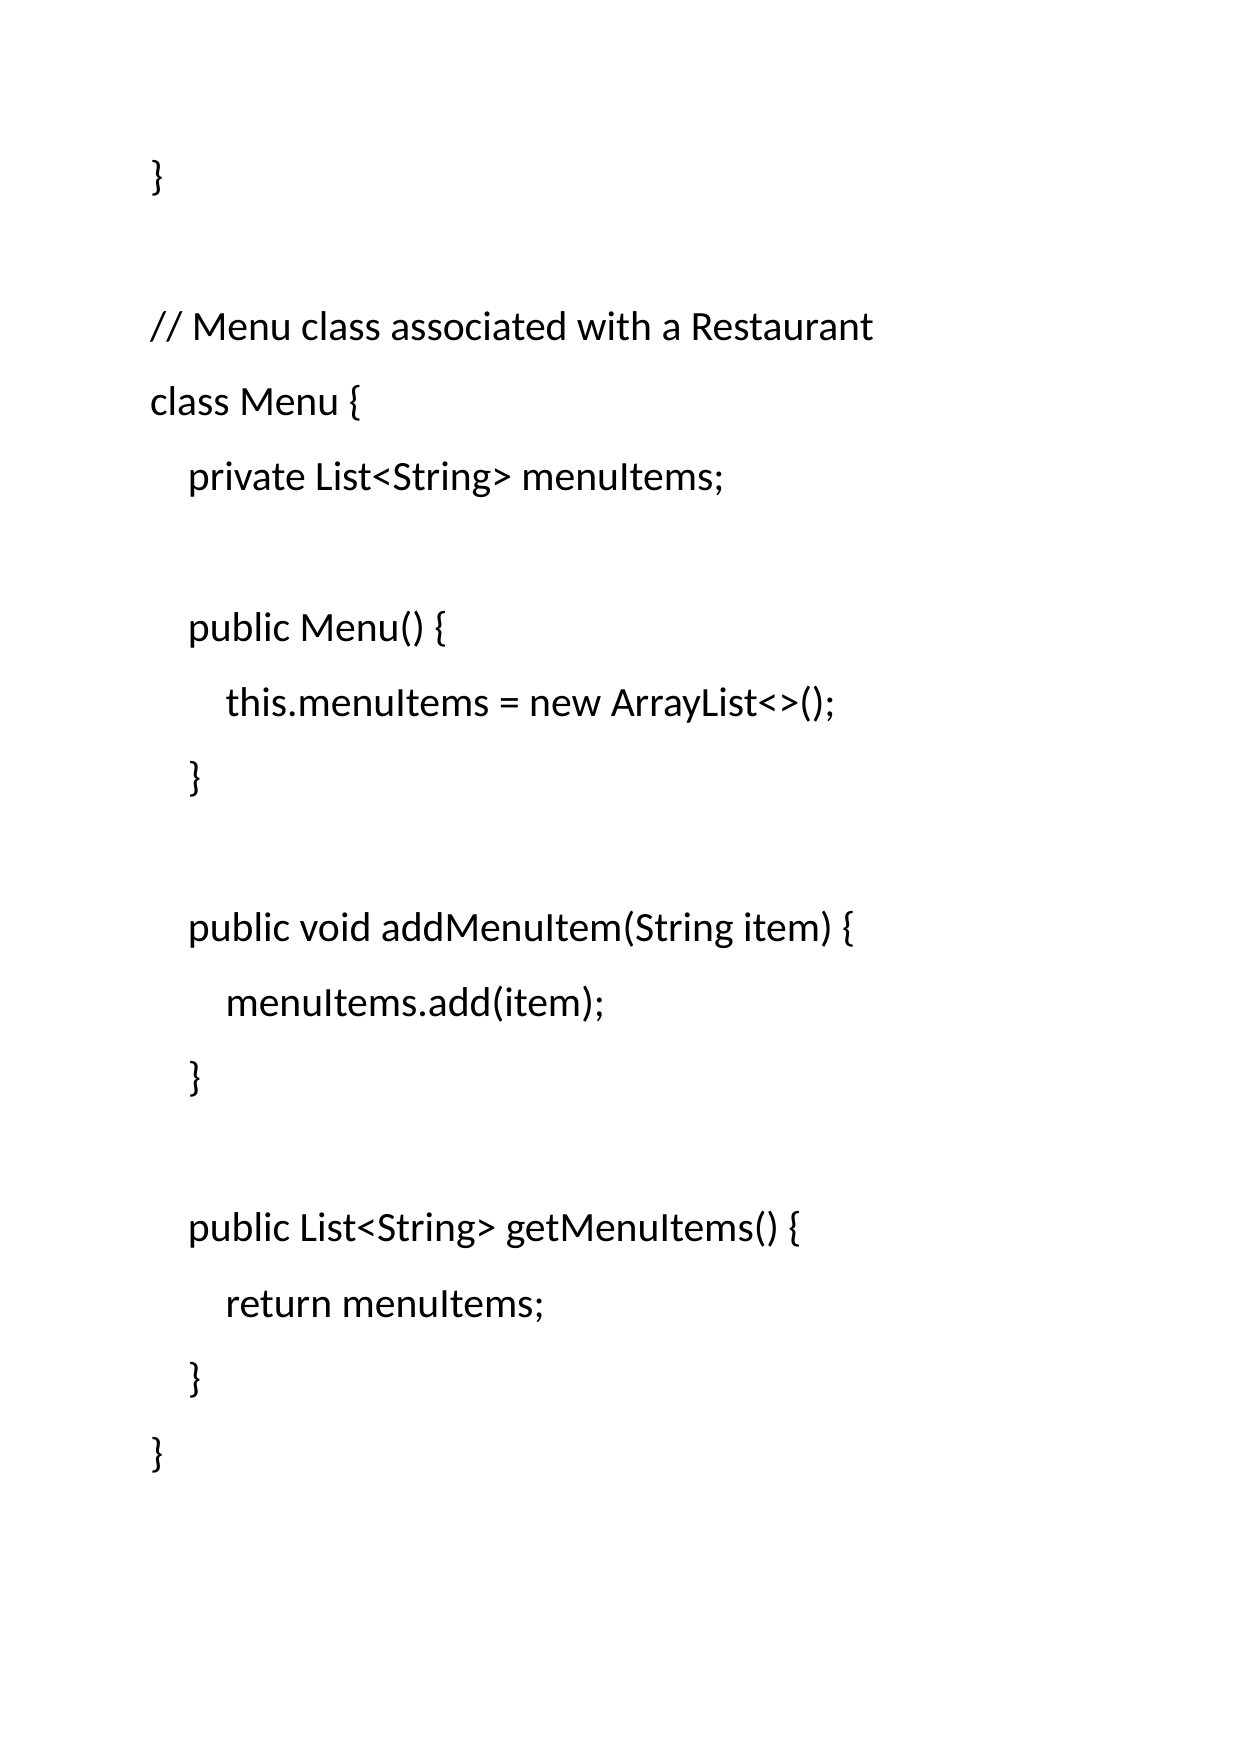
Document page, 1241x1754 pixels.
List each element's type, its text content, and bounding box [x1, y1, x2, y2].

text // Menu class associated with a Restaurant [150, 300, 1090, 351]
text public List<String> getMenuItems() { [150, 1201, 1090, 1252]
text private List<String> menuItems; [150, 450, 1090, 501]
text } [150, 150, 1090, 201]
text public Menu() { [150, 601, 1090, 651]
text this.menuItems = new ArrayList<>(); [150, 676, 1090, 727]
text } [150, 751, 1090, 802]
text } [150, 1051, 1090, 1102]
text } [150, 1352, 1090, 1402]
text menuItems.add(item); [150, 976, 1090, 1027]
text class Menu { [150, 375, 1090, 426]
text return menuItems; [150, 1277, 1090, 1327]
text } [150, 1427, 1090, 1478]
text public void addMenuItem(String item) { [150, 901, 1090, 952]
